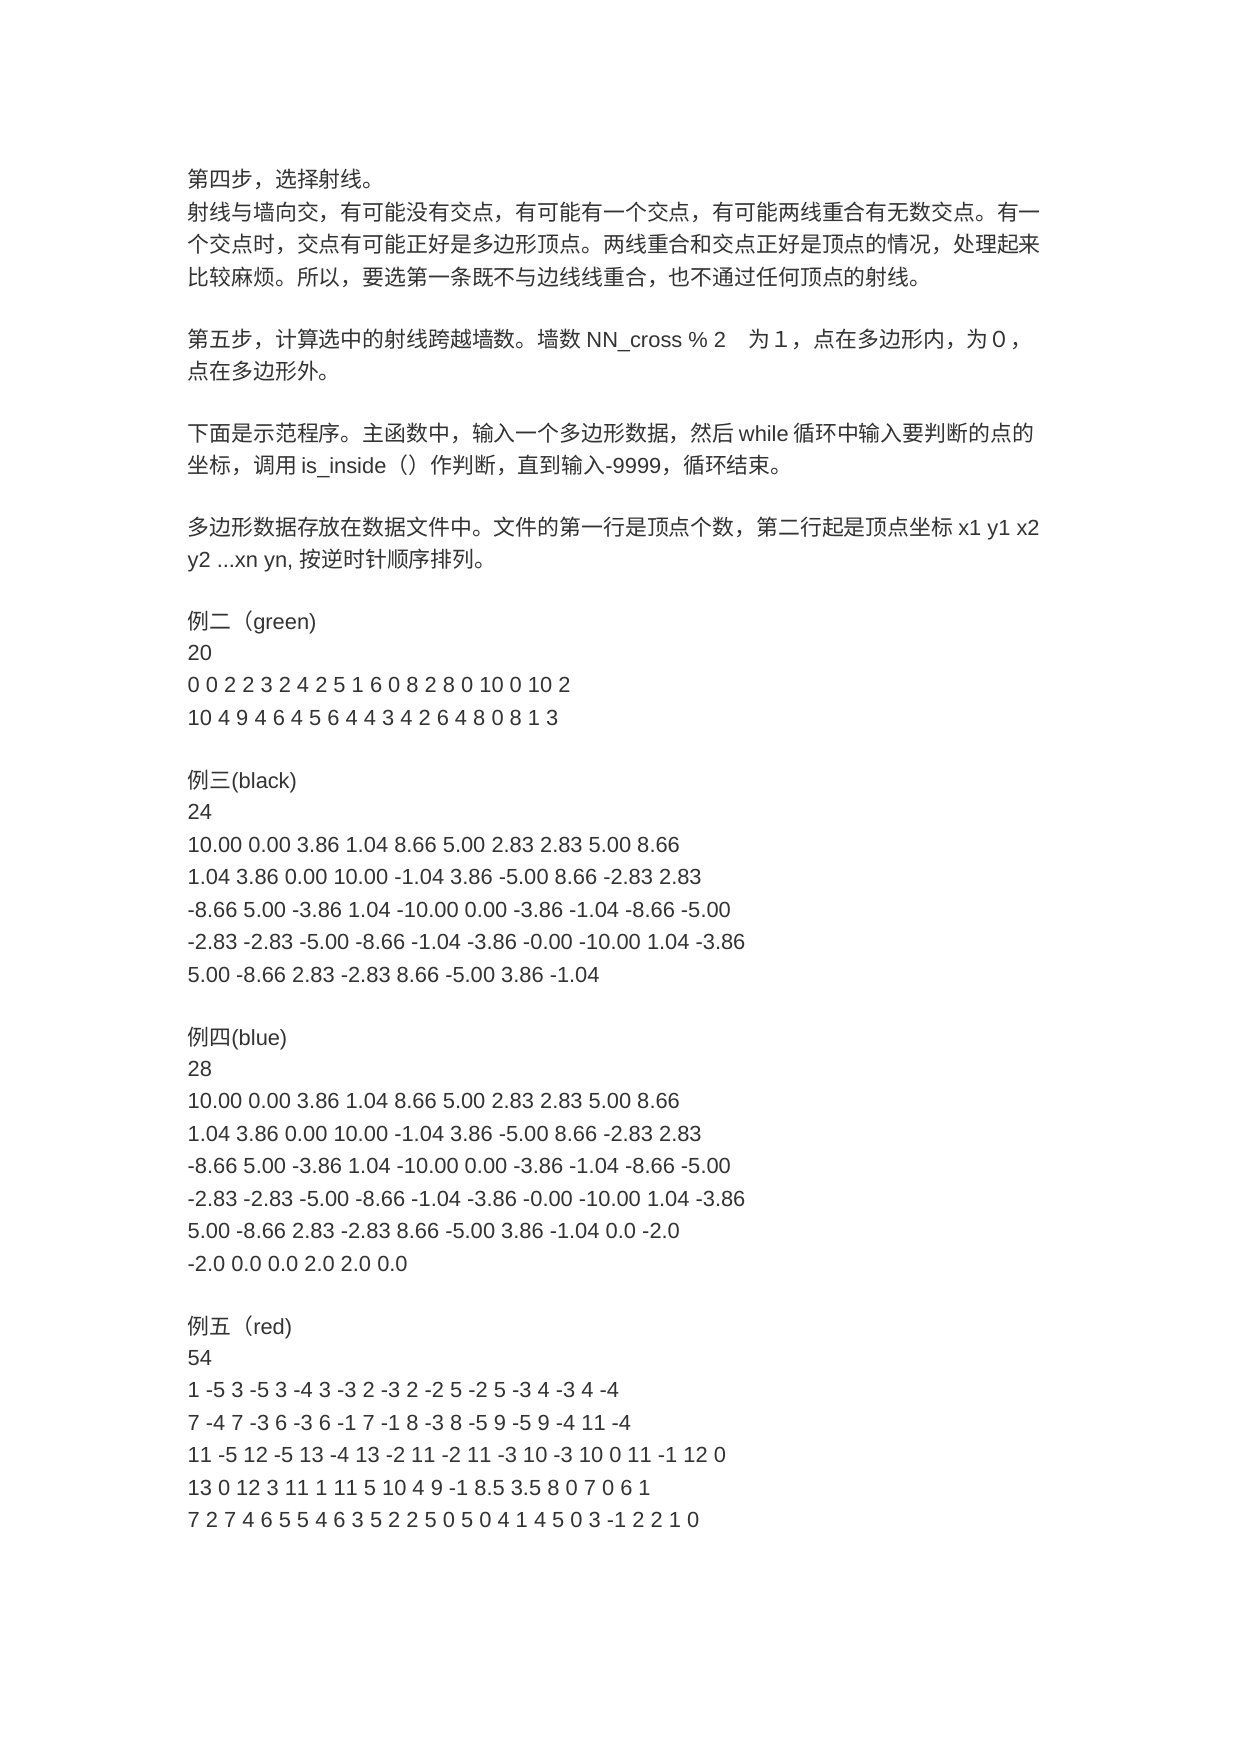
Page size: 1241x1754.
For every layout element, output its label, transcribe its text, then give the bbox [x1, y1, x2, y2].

text 第四步，选择射线。 射线与墙向交，有可能没有交点，有可能有一个交点，有可能两线重合有无数交点。有一个交点时，交点有可能正好是多边形顶点。两线重合和交点正好是顶点的情况，处理起来比较麻烦。所以，要选第一条既不与边线线重合，也不通过任何顶点的射线。 [187, 162, 1053, 292]
text 下面是示范程序。主函数中，输入一个多边形数据，然后while循环中输入要判断的点的坐标，调用is_inside（）作判断，直到输入-9999，循环结束。 [187, 415, 1053, 480]
text 第五步，计算选中的射线跨越墙数。墙数 NN_cross % 2 为１，点在多边形内，为０，点在多边形外。 [187, 321, 1053, 386]
text 例三(black) 24 10.00 0.00 3.86 1.04 8.66 5.00 2.83 2.83 5.00 8.66 1.04 3.86 0.00 10.00 -1.04 3.86 -5.00 8.66 -2.83 2.83 -8.66 5.00 -3.86 1.04 -10.00 0.00 -3.86 -1.04 -8.66 -5.00 -2.83 -2.83 -5.00 -8.66 -1.04 -3.86 -0.00 -10.00 1.04 -3.86 5.00 -8.66 2.83 -2.83 8.66 -5.00 3.86 -1.04 [187, 763, 1053, 990]
text 多边形数据存放在数据文件中。文件的第一行是顶点个数，第二行起是顶点坐标 x1 y1 x2 y2 ...xn yn, 按逆时针顺序排列。 [187, 509, 1053, 574]
text 例二（green) 20 0 0 2 2 3 2 4 2 5 1 6 0 8 2 8 0 10 0 10 2 10 4 9 4 6 4 5 6 4 4 3 4 2 6 4 8 0 8 1 3 [187, 604, 1053, 734]
text 例五（red) 54 1 -5 3 -5 3 -4 3 -3 2 -3 2 -2 5 -2 5 -3 4 -3 4 -4 7 -4 7 -3 6 -3 6 -1 7 -1 8 -3 8 -5 9 -5 9 -4 11 -4 11 -5 12 -5 13 -4 13 -2 11 -2 11 -3 10 -3 10 0 11 -1 12 0 13 0 12 3 11 1 11 5 10 4 9 -1 8.5 3.5 8 0 7 0 6 1 7 2 7 4 6 5 5 4 6 3 5 2 2 5 0 5 0 4 1 4 5 0 3 -1 2 2 1 0 [187, 1309, 1053, 1536]
text 例四(blue) 28 10.00 0.00 3.86 1.04 8.66 5.00 2.83 2.83 5.00 8.66 1.04 3.86 0.00 10.00 -1.04 3.86 -5.00 8.66 -2.83 2.83 -8.66 5.00 -3.86 1.04 -10.00 0.00 -3.86 -1.04 -8.66 -5.00 -2.83 -2.83 -5.00 -8.66 -1.04 -3.86 -0.00 -10.00 1.04 -3.86 5.00 -8.66 2.83 -2.83 8.66 -5.00 3.86 -1.04 0.0 -2.0 -2.0 0.0 0.0 2.0 2.0 0.0 [187, 1019, 1053, 1279]
